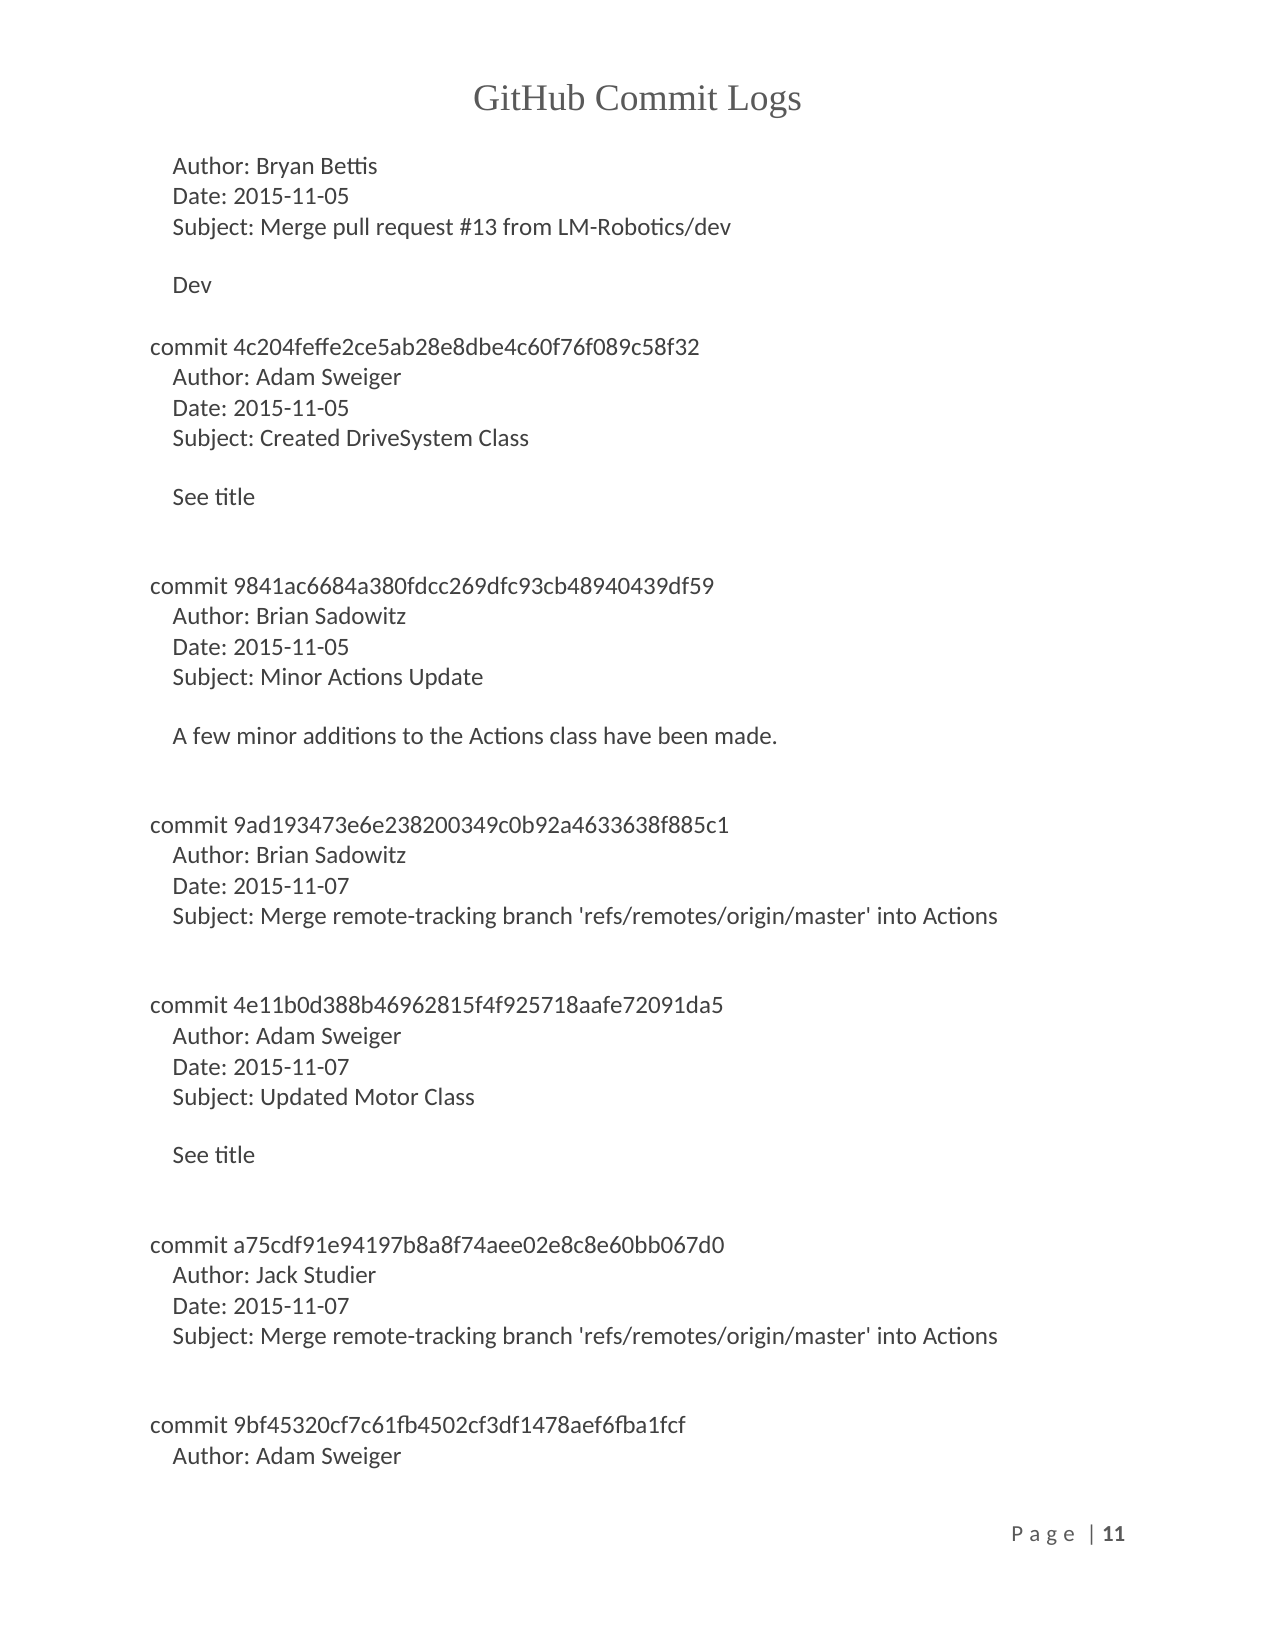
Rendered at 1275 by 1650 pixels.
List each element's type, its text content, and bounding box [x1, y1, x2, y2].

text commit 9ad193473e6e238200349c0b92a4633638f885c1 [150, 809, 1125, 839]
text Author: Jack Studier [150, 1259, 1125, 1290]
text See title [150, 481, 1125, 511]
text Subject: Merge remote-tracking branch 'refs/remotes/origin/master' into Actions [150, 1320, 1125, 1351]
text Subject: Minor Actions Update [150, 661, 1125, 692]
text commit 4c204feffe2ce5ab28e8dbe4c60f76f089c58f32 [150, 331, 1125, 361]
text Author: Adam Sweiger [150, 1020, 1125, 1051]
text See title [150, 1140, 1125, 1170]
text Author: Brian Sadowitz [150, 839, 1125, 870]
text Author: Adam Sweiger [150, 1440, 1125, 1470]
text Subject: Merge pull request #13 from LM-Robotics/dev [150, 211, 1125, 242]
text Date: 2015-11-05 [150, 181, 1125, 211]
text Subject: Merge remote-tracking branch 'refs/remotes/origin/master' into Actions [150, 901, 1125, 931]
text Author: Bryan Bettis [150, 150, 1125, 181]
text Date: 2015-11-07 [150, 1051, 1125, 1081]
text Dev [150, 269, 1125, 300]
text Date: 2015-11-05 [150, 631, 1125, 661]
text Author: Adam Sweiger [150, 361, 1125, 392]
text Date: 2015-11-05 [150, 392, 1125, 422]
text commit a75cdf91e94197b8a8f74aee02e8c8e60bb067d0 [150, 1229, 1125, 1259]
text Subject: Created DriveSystem Class [150, 422, 1125, 453]
text Subject: Updated Motor Class [150, 1081, 1125, 1112]
text commit 9bf45320cf7c61fb4502cf3df1478aef6fba1fcf [150, 1409, 1125, 1440]
text A few minor additions to the Actions class have been made. [150, 720, 1125, 750]
text Date: 2015-11-07 [150, 1290, 1125, 1320]
text Date: 2015-11-07 [150, 870, 1125, 901]
text Author: Brian Sadowitz [150, 600, 1125, 631]
text commit 4e11b0d388b46962815f4f925718aafe72091da5 [150, 989, 1125, 1020]
text commit 9841ac6684a380fdcc269dfc93cb48940439df59 [150, 570, 1125, 600]
